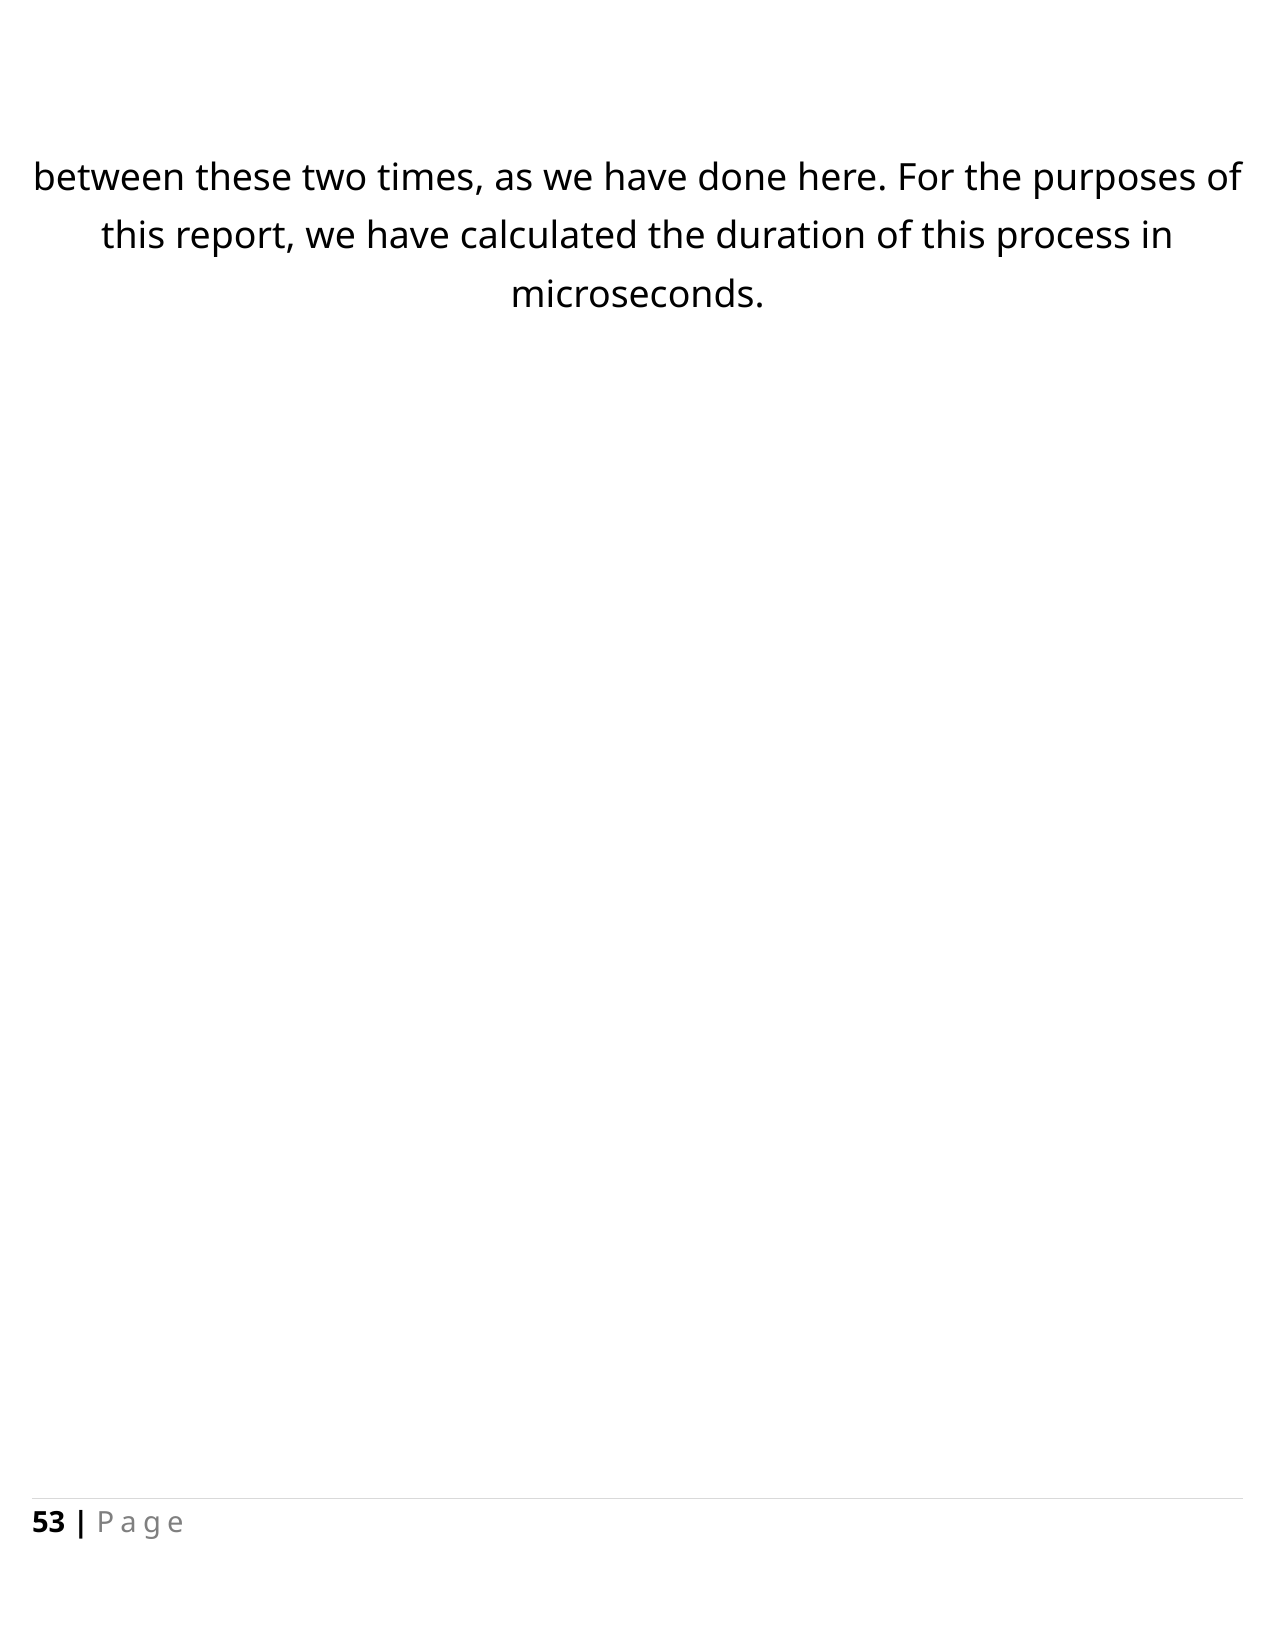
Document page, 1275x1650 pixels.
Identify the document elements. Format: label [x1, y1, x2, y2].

list [32, 150, 1243, 318]
